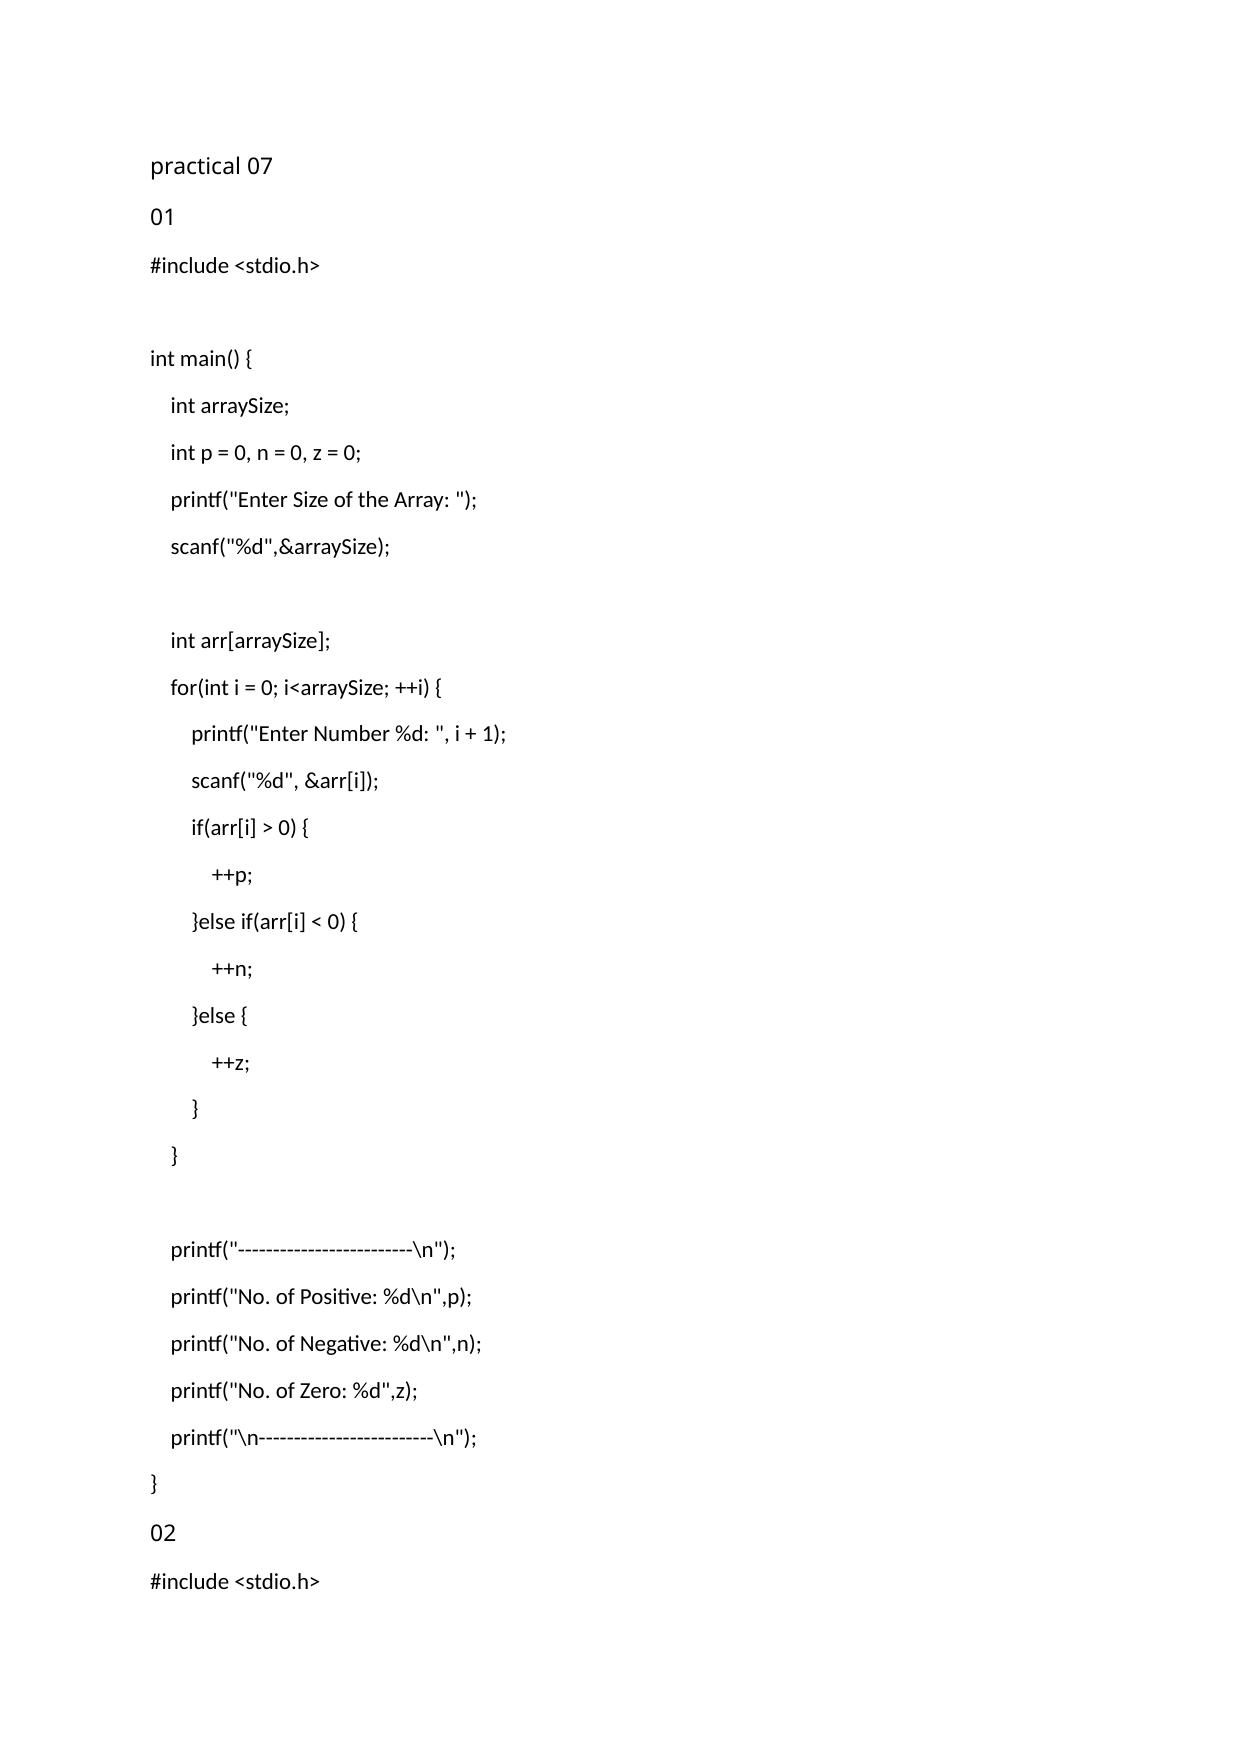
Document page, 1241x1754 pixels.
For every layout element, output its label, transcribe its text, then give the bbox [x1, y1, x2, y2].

text int arr[arraySize]; [150, 626, 1090, 654]
text }else if(arr[i] < 0) { [150, 907, 1090, 935]
text printf("No. of Positive: %d\n",p); [150, 1282, 1090, 1310]
text printf("No. of Zero: %d",z); [150, 1376, 1090, 1404]
text #include <stdio.h> [150, 1567, 1090, 1595]
text printf("\n-------------------------\n"); [150, 1423, 1090, 1451]
text 02 [150, 1516, 1090, 1548]
text int arraySize; [150, 391, 1090, 419]
text printf("-------------------------\n"); [150, 1235, 1090, 1263]
text practical 07 [150, 150, 1090, 181]
text #include <stdio.h> [150, 251, 1090, 279]
text }else { [150, 1001, 1090, 1029]
text printf("Enter Number %d: ", i + 1); [150, 719, 1090, 748]
text ++n; [150, 954, 1090, 982]
text ++z; [150, 1048, 1090, 1076]
text 01 [150, 200, 1090, 232]
text scanf("%d",&arraySize); [150, 532, 1090, 560]
text } [150, 1094, 1090, 1123]
text for(int i = 0; i<arraySize; ++i) { [150, 673, 1090, 701]
text if(arr[i] > 0) { [150, 813, 1090, 841]
text int main() { [150, 344, 1090, 373]
text scanf("%d", &arr[i]); [150, 766, 1090, 794]
text ++p; [150, 860, 1090, 888]
text printf("No. of Negative: %d\n",n); [150, 1329, 1090, 1357]
text int p = 0, n = 0, z = 0; [150, 438, 1090, 466]
text } [150, 1141, 1090, 1169]
text printf("Enter Size of the Array: "); [150, 485, 1090, 513]
text } [150, 1469, 1090, 1498]
